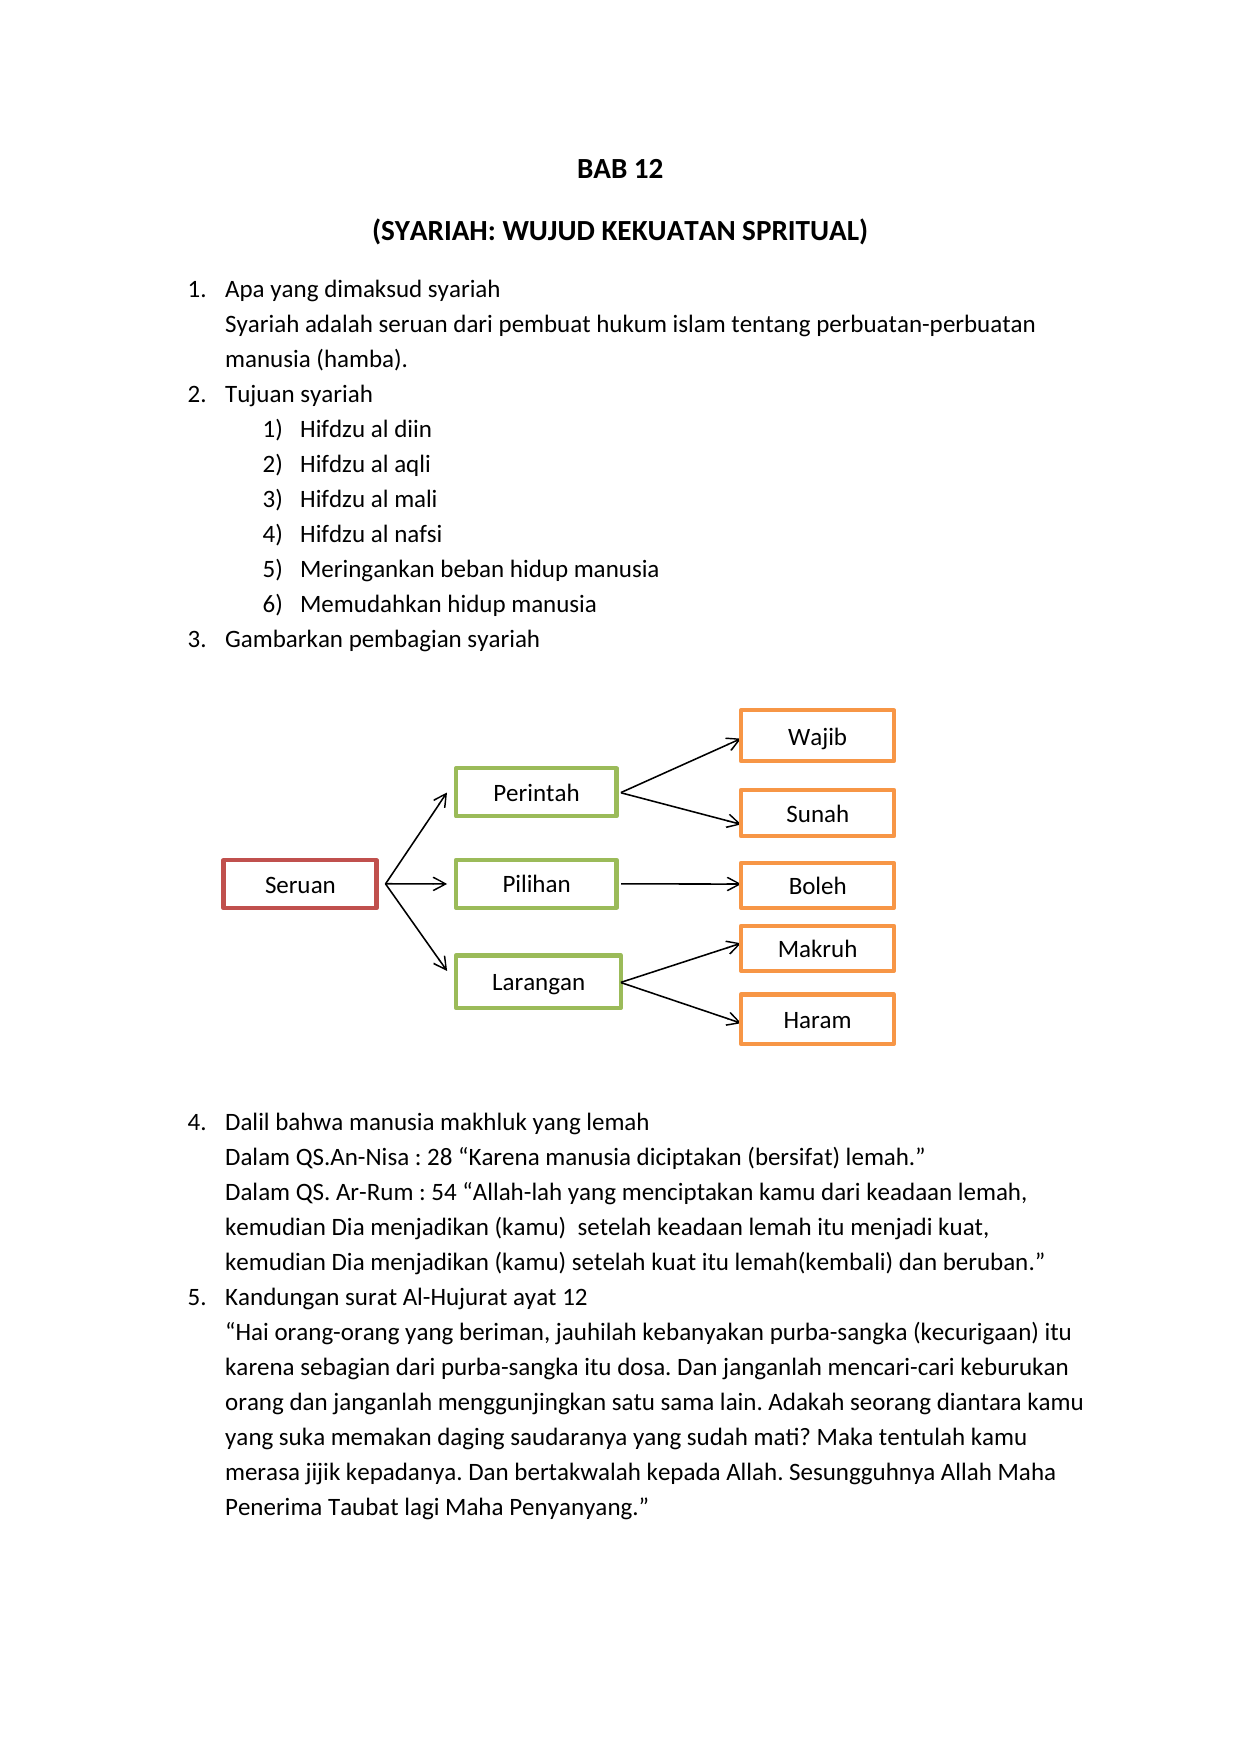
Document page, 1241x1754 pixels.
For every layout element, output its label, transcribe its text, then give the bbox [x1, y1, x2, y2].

list Hifdzu al aqli [262, 448, 1090, 479]
list Dalil bahwa manusia makhluk yang lemah [187, 1106, 1090, 1137]
text BAB 12 [150, 150, 1090, 186]
list Hifdzu al nafsi [262, 518, 1090, 549]
list Gambarkan pembagian syariah [187, 623, 1090, 654]
list Hifdzu al mali [262, 483, 1090, 514]
list Apa yang dimaksud syariah [187, 273, 1090, 304]
list Meringankan beban hidup manusia [262, 553, 1090, 584]
list Syariah adalah seruan dari pembuat hukum islam tentang perbuatan-perbuatan manusia (hamba). [225, 308, 1090, 374]
list Dalam QS. Ar-Rum : 54 “Allah-lah yang menciptakan kamu dari keadaan lemah, kemudian Dia menjadikan (kamu) setelah keadaan lemah itu menjadi kuat, kemudian Dia menjadikan (kamu) setelah kuat itu lemah(kembali) dan beruban.” [225, 1176, 1090, 1277]
list Hifdzu al diin [262, 413, 1090, 444]
list Kandungan surat Al-Hujurat ayat 12 [187, 1281, 1090, 1312]
list Dalam QS.An-Nisa : 28 “Karena manusia diciptakan (bersifat) lemah.” [225, 1141, 1090, 1172]
list “Hai orang-orang yang beriman, jauhilah kebanyakan purba-sangka (kecurigaan) itu karena sebagian dari purba-sangka itu dosa. Dan janganlah mencari-cari keburukan orang dan janganlah menggunjingkan satu sama lain. Adakah seorang diantara kamu yang suka memakan daging saudaranya yang sudah mati? Maka tentulah kamu merasa jijik kepadanya. Dan bertakwalah kepada Allah. Sesungguhnya Allah Maha Penerima Taubat lagi Maha Penyanyang.” [225, 1316, 1090, 1522]
list Tujuan syariah [187, 378, 1090, 409]
list Memudahkan hidup manusia [262, 588, 1090, 619]
text (SYARIAH: WUJUD KEKUATAN SPRITUAL) [150, 212, 1090, 247]
